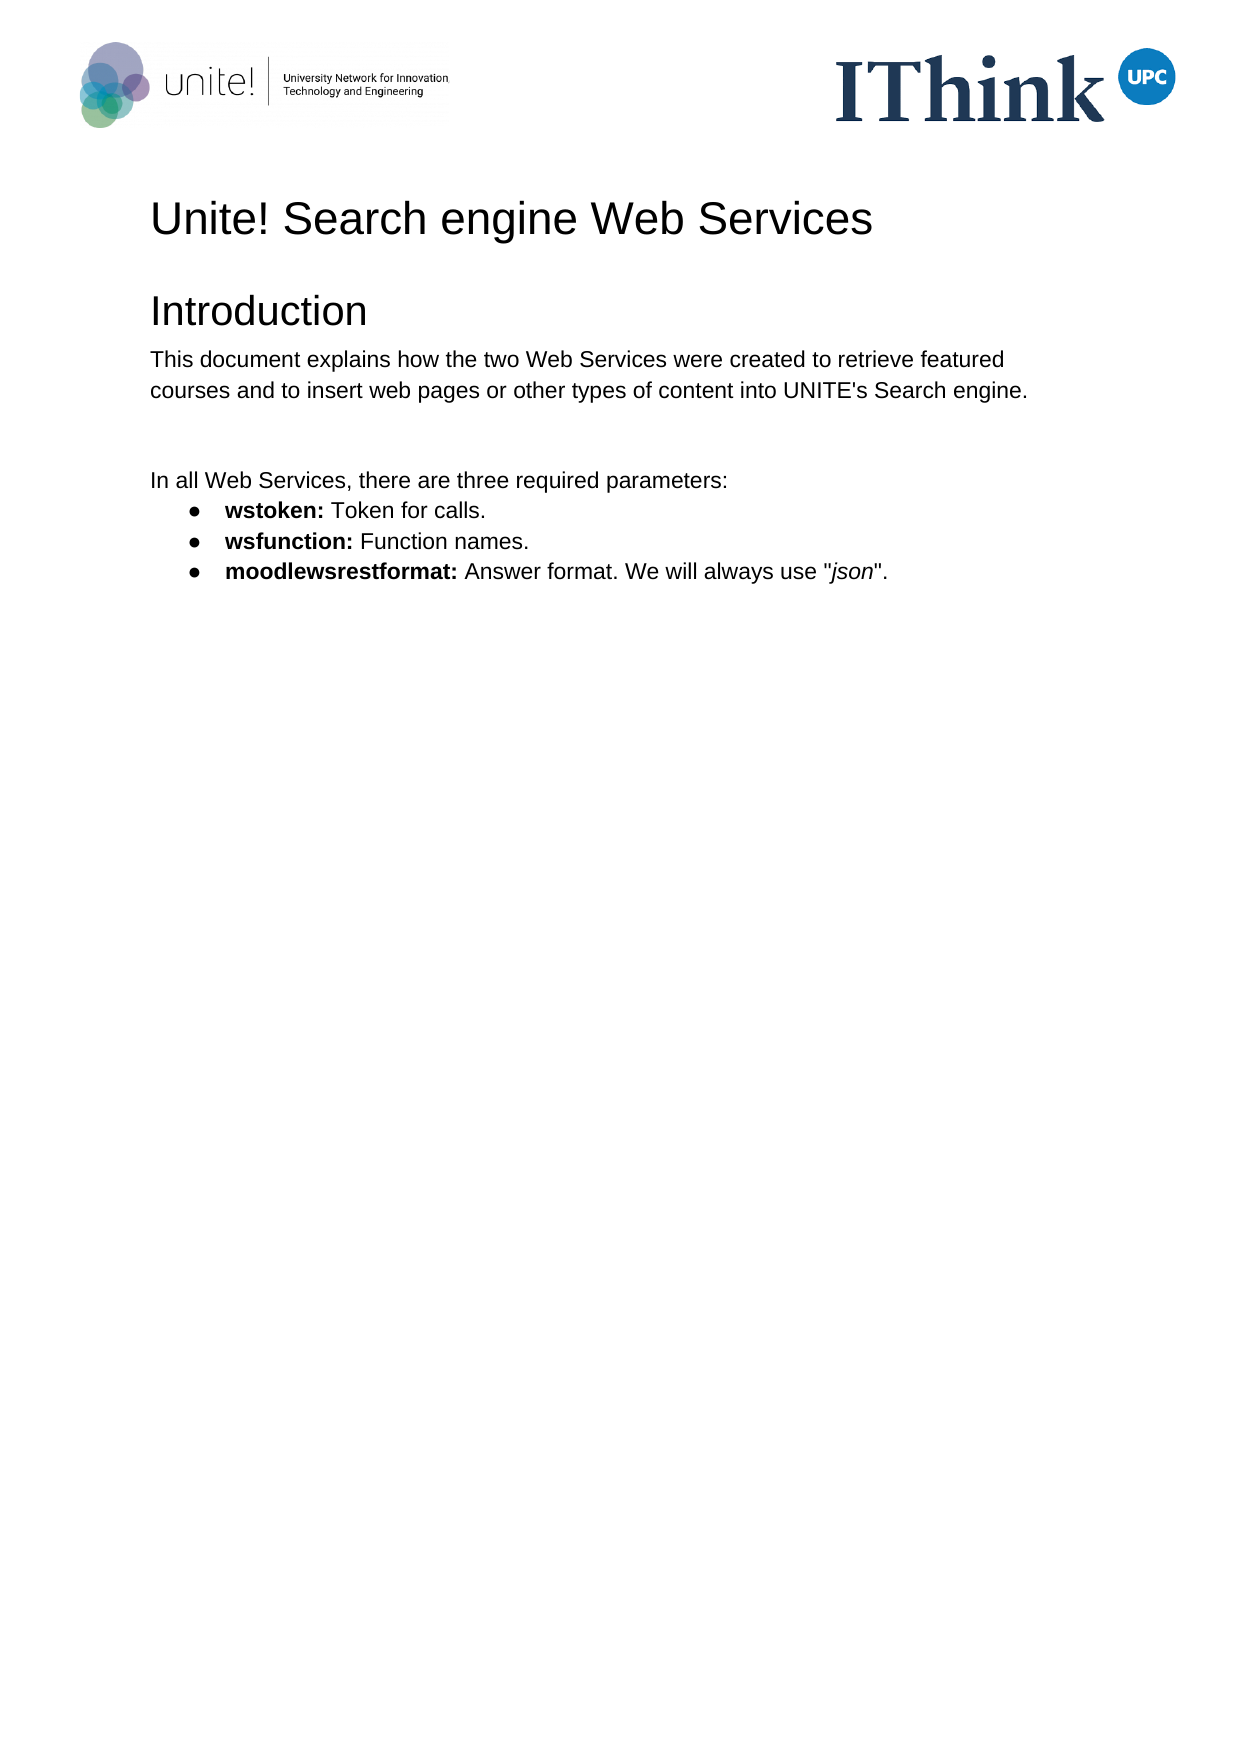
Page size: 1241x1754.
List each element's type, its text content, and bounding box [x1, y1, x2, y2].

title Unite! Search engine Web Services [150, 192, 1090, 244]
subtitle Introduction [150, 286, 1090, 334]
list wstoken: Token for calls. [187, 497, 1090, 524]
picture [836, 48, 1176, 122]
text In all Web Services, there are three required parameters: [150, 467, 1090, 494]
list moodlewsrestformat: Answer format. We will always use "json". [187, 558, 1090, 584]
picture [79, 42, 450, 128]
list wsfunction: Function names. [187, 528, 1090, 554]
text This document explains how the two Web Services were created to retrieve featured courses and to insert web pages or other types of content into UNITE's Search engine. [150, 346, 1090, 403]
